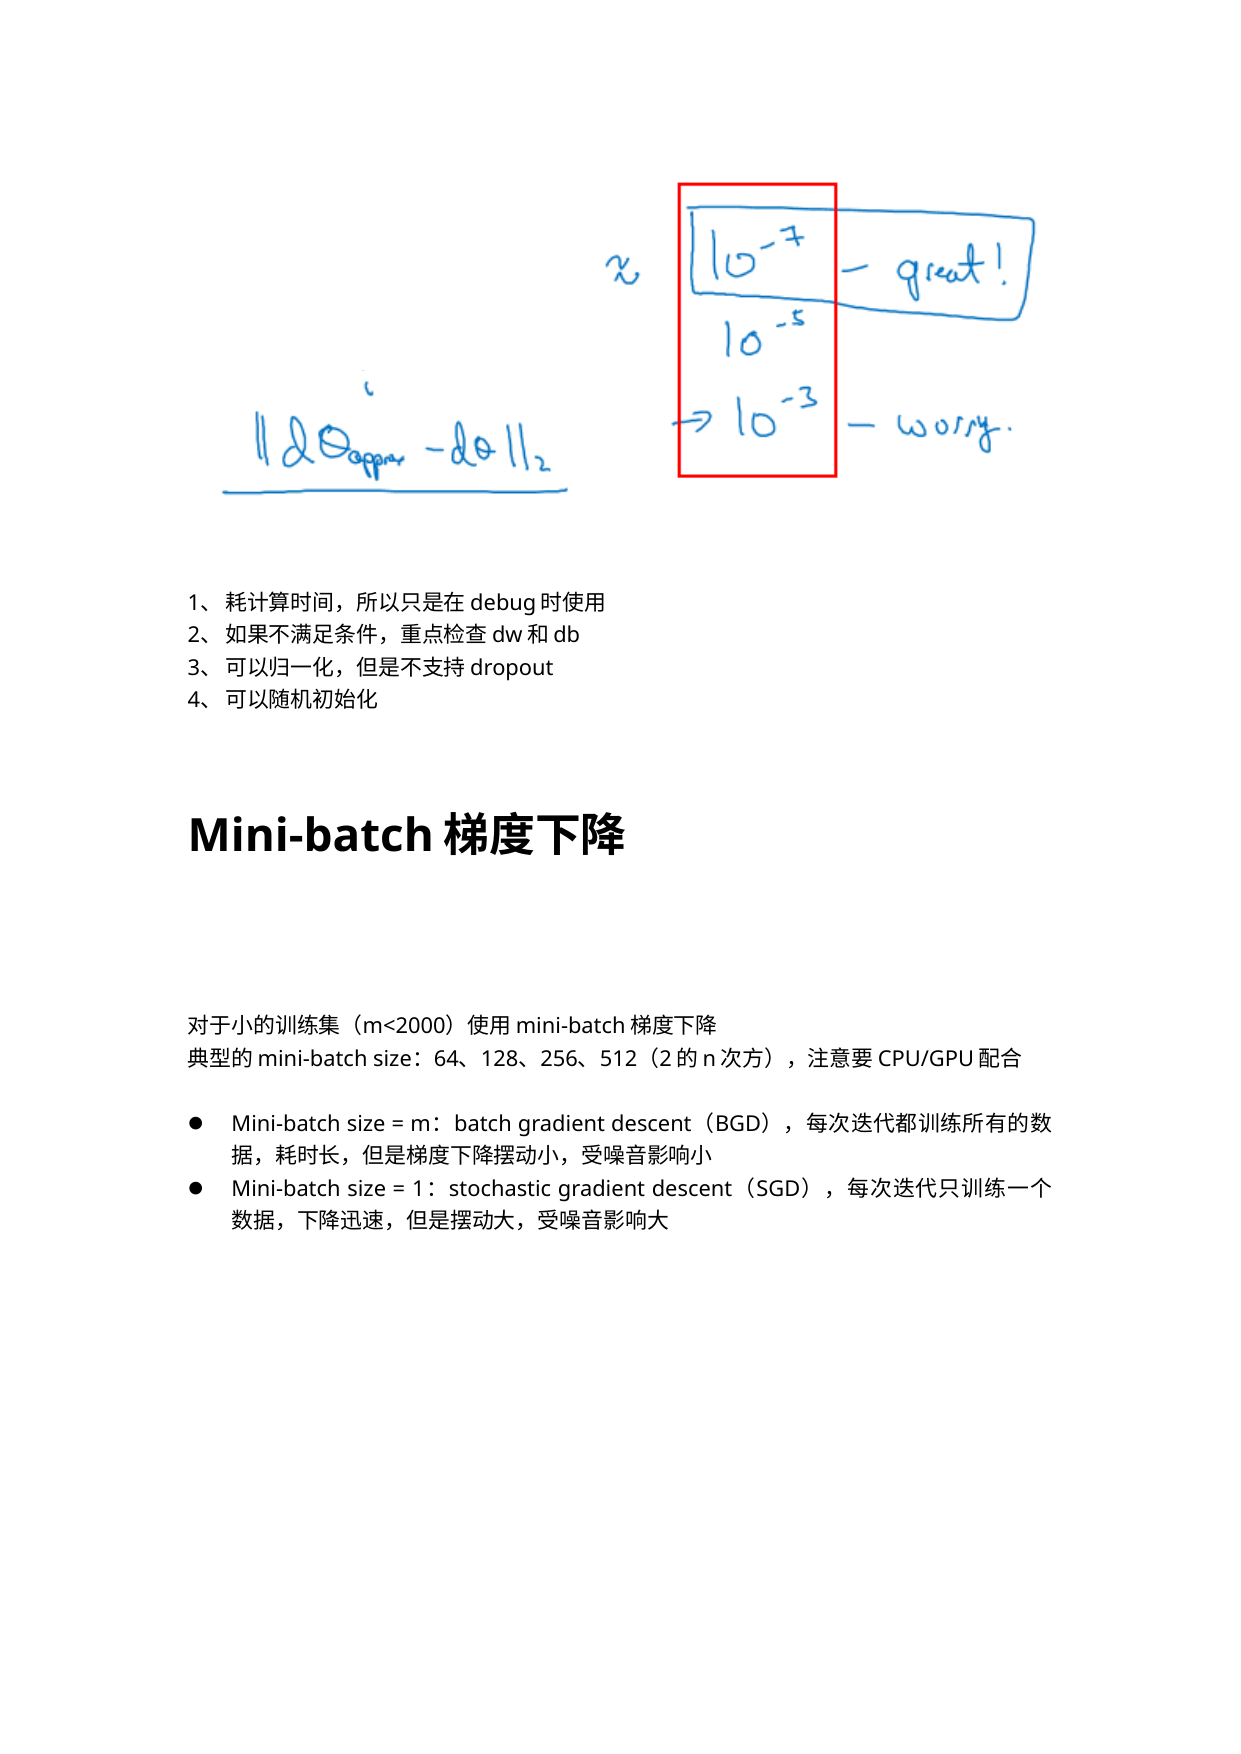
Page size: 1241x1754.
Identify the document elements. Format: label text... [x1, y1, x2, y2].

list 如果不满足条件，重点检查dw和db [187, 617, 1053, 649]
list Mini-batch size = m：batch gradient descent（BGD），每次迭代都训练所有的数据，耗时长，但是梯度下降摆动小，受噪音影响小 [187, 1106, 1053, 1171]
text 对于小的训练集（m<2000）使用mini-batch梯度下降 [187, 1008, 1053, 1041]
list 可以归一化，但是不支持dropout [187, 649, 1053, 682]
list 耗计算时间，所以只是在debug时使用 [187, 584, 1053, 617]
subtitle Mini-batch梯度下降 [187, 782, 1053, 880]
text 典型的mini-batch size：64、128、256、512（2的n次方），注意要CPU/GPU配合 [187, 1041, 1053, 1073]
list 可以随机初始化 [187, 682, 1053, 714]
list Mini-batch size = 1：stochastic gradient descent（SGD），每次迭代只训练一个数据，下降迅速，但是摆动大，受噪音影响大 [187, 1171, 1053, 1236]
